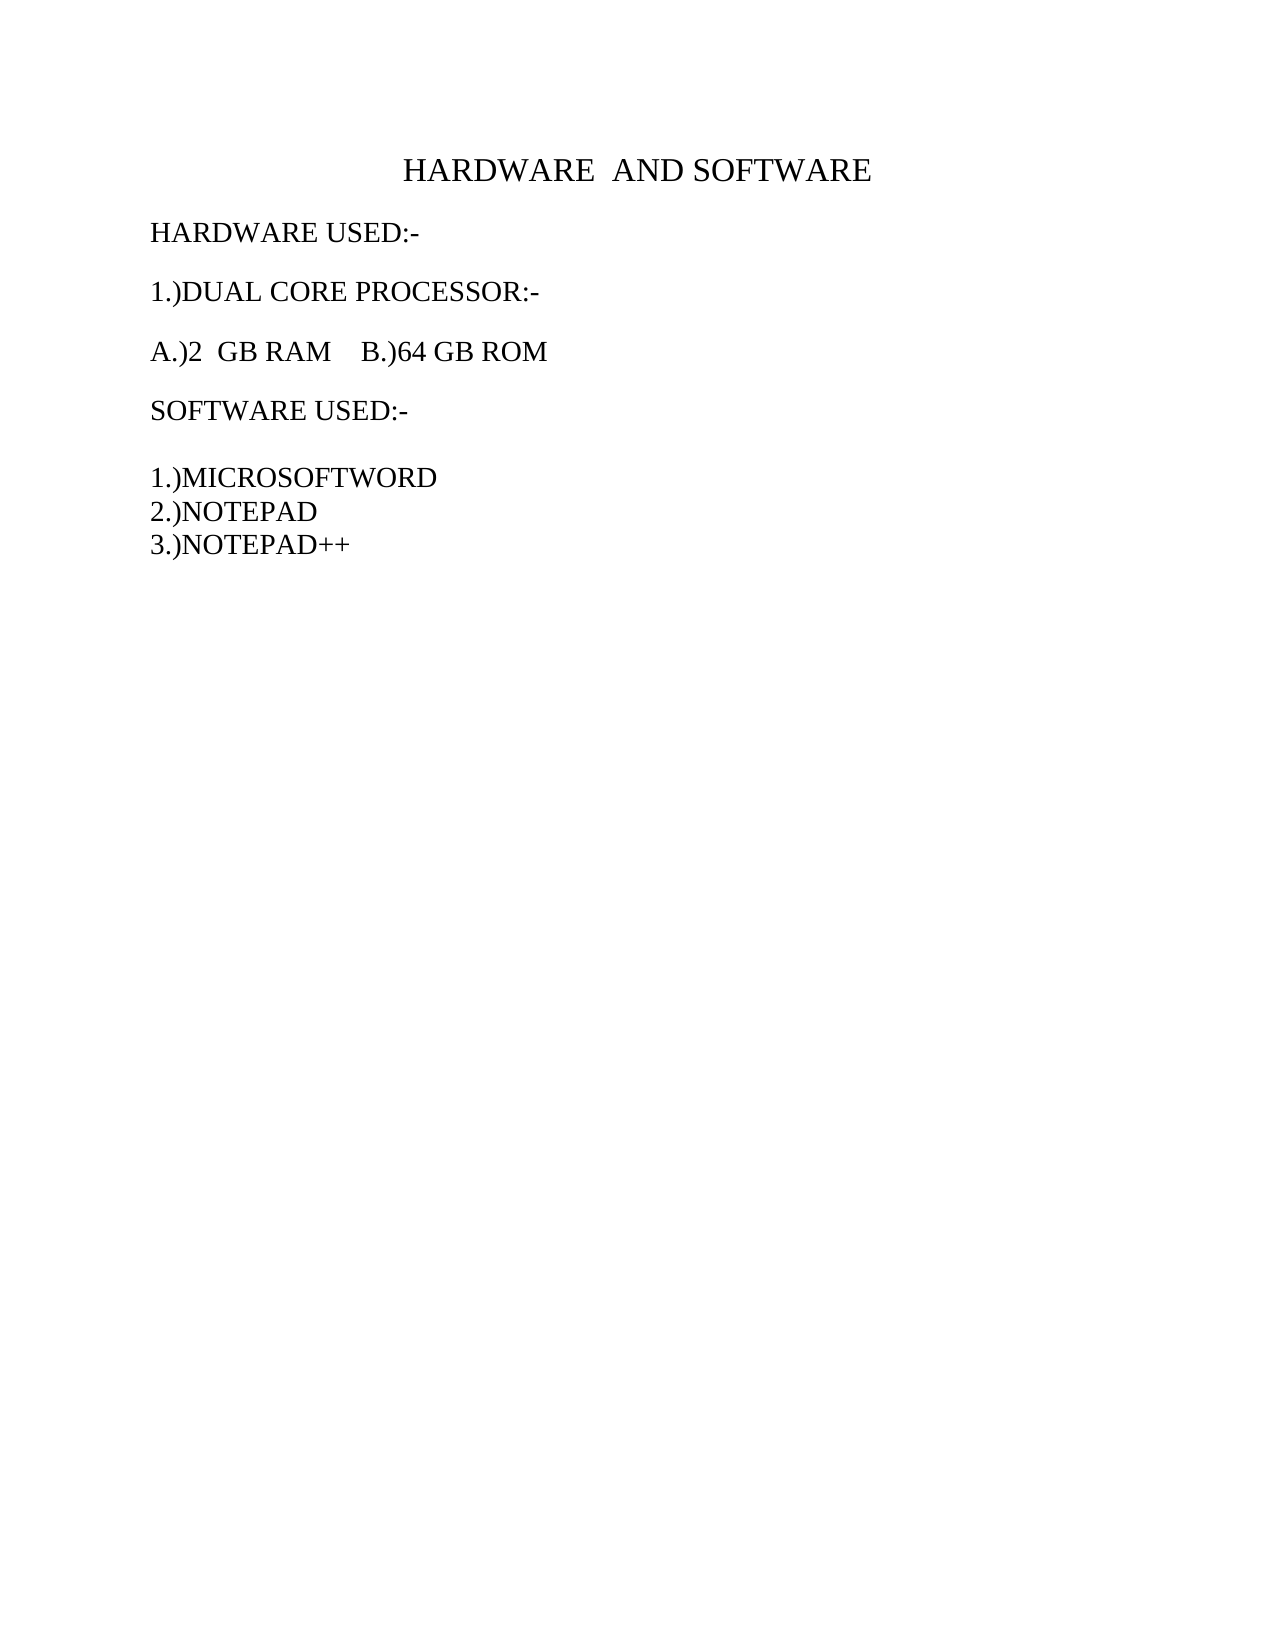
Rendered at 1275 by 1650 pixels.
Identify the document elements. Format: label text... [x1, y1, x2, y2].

text HARDWARE USED:- [150, 215, 1125, 248]
text 1.)MICROSOFTWORD 2.)NOTEPAD [150, 460, 1125, 527]
text HARDWARE AND SOFTWARE [150, 150, 1125, 188]
text A.)2 GB RAM B.)64 GB ROM [150, 334, 1125, 367]
text 3.)NOTEPAD++ [150, 527, 1125, 561]
text 1.)DUAL CORE PROCESSOR:- [150, 274, 1125, 308]
text SOFTWARE USED:- [150, 393, 1125, 427]
